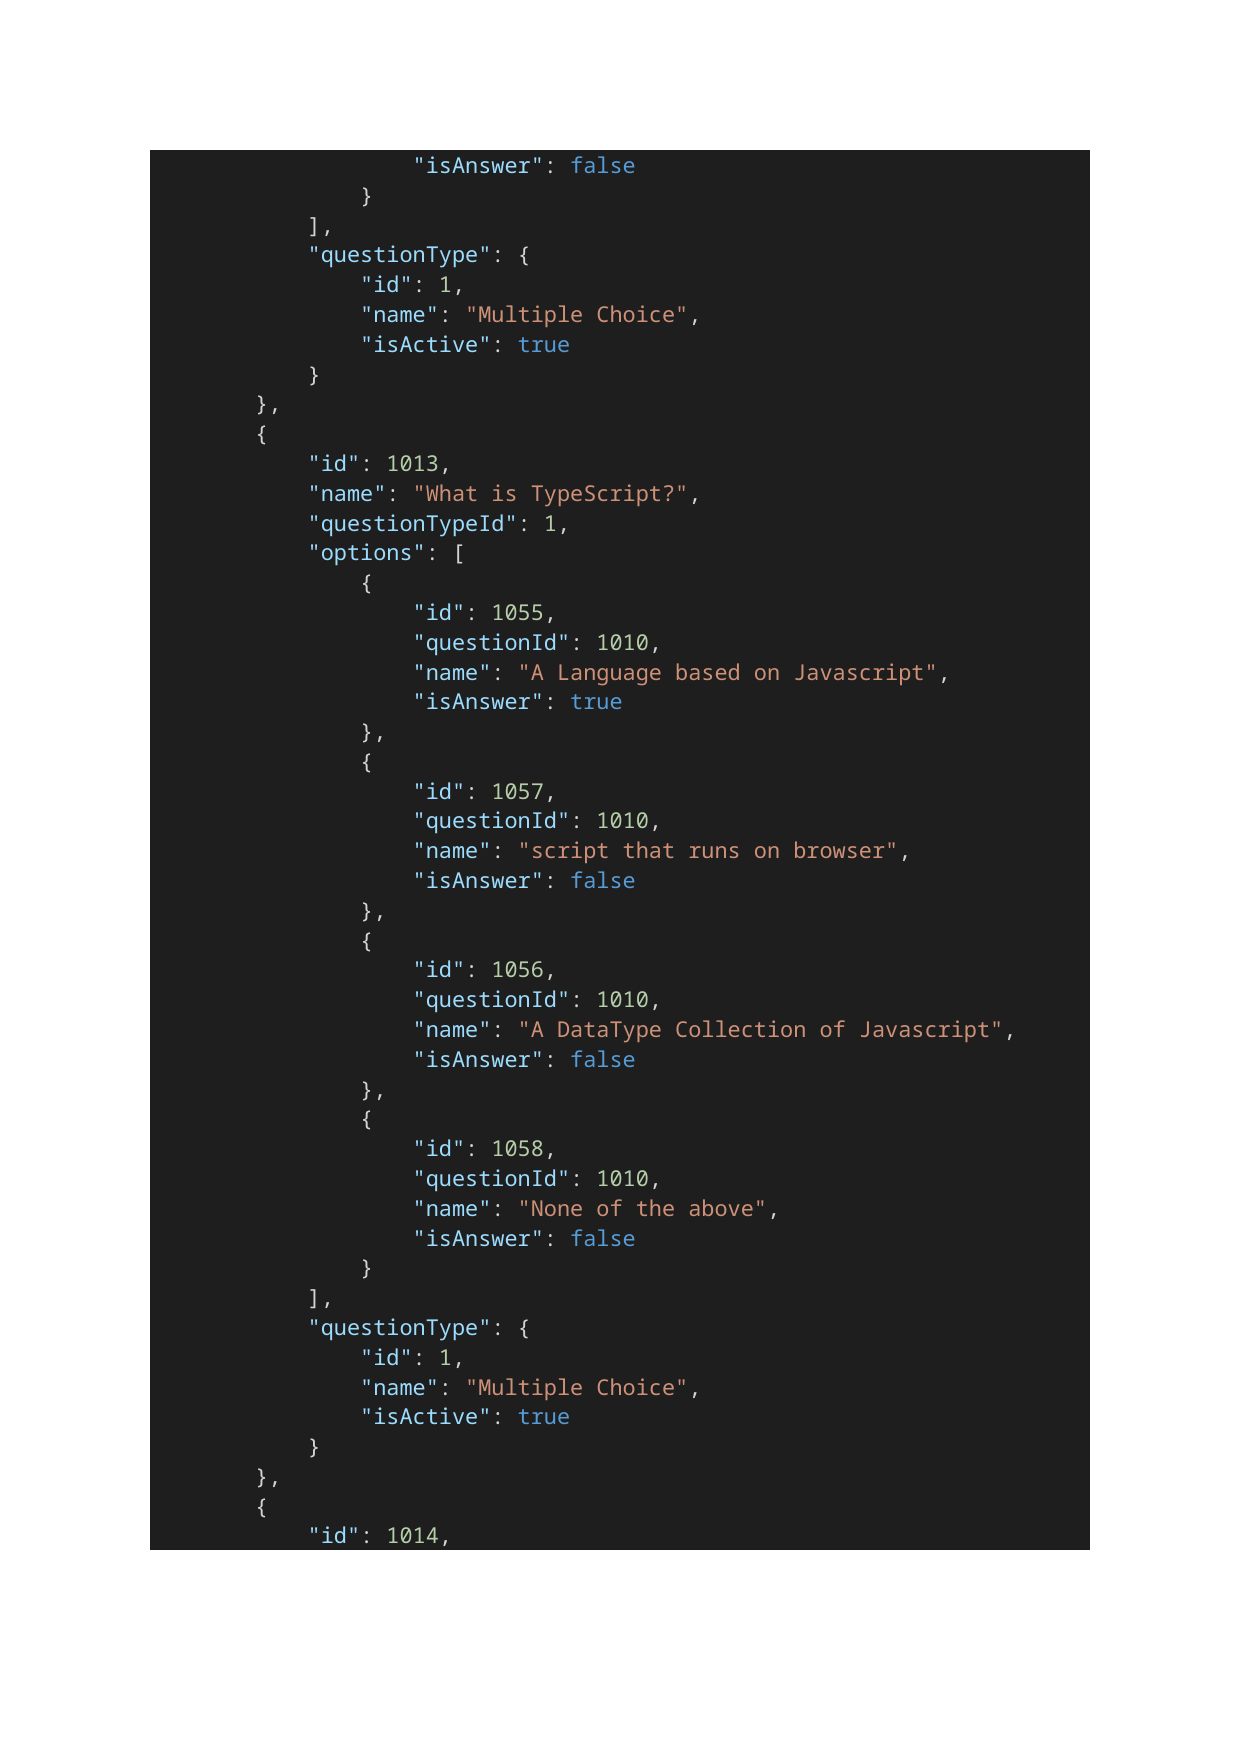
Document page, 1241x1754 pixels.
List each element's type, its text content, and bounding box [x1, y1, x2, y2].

text }, [150, 716, 1090, 746]
text "id": 1013, [150, 448, 1090, 478]
text "isActive": true [150, 1401, 1090, 1431]
text "isAnswer": false [150, 150, 1090, 180]
text }, [150, 1461, 1090, 1491]
text ], [150, 1282, 1090, 1312]
text "name": "A Language based on Javascript", [150, 656, 1090, 686]
text "name": "None of the above", [150, 1193, 1090, 1222]
text "questionTypeId": 1, [150, 507, 1090, 537]
text "isAnswer": false [150, 1044, 1090, 1073]
text "id": 1056, [150, 954, 1090, 984]
text "id": 1014, [150, 1520, 1090, 1550]
text ], [150, 209, 1090, 239]
text "name": "Multiple Choice", [150, 299, 1090, 329]
text { [150, 567, 1090, 597]
text "id": 1, [150, 269, 1090, 299]
text "questionType": { [150, 239, 1090, 269]
text "questionId": 1010, [150, 627, 1090, 656]
text { [150, 418, 1090, 448]
text }, [150, 388, 1090, 418]
text "name": "A DataType Collection of Javascript", [150, 1014, 1090, 1044]
text "questionId": 1010, [150, 984, 1090, 1014]
text "name": "Multiple Choice", [150, 1371, 1090, 1401]
text }, [150, 895, 1090, 924]
text "id": 1057, [150, 776, 1090, 805]
text { [150, 1103, 1090, 1133]
text }, [150, 1073, 1090, 1103]
text } [150, 180, 1090, 209]
text } [150, 1252, 1090, 1282]
text "id": 1058, [150, 1133, 1090, 1163]
text } [150, 1431, 1090, 1461]
text "questionId": 1010, [150, 1163, 1090, 1193]
text "options": [ [150, 537, 1090, 567]
text "name": "script that runs on browser", [150, 835, 1090, 865]
text "id": 1, [150, 1342, 1090, 1371]
text "id": 1055, [150, 597, 1090, 627]
text "questionId": 1010, [150, 805, 1090, 835]
text { [150, 746, 1090, 776]
text { [150, 924, 1090, 954]
text } [150, 358, 1090, 388]
text "isAnswer": true [150, 686, 1090, 716]
text "questionType": { [150, 1312, 1090, 1342]
text "isAnswer": false [150, 865, 1090, 895]
text "isAnswer": false [150, 1222, 1090, 1252]
text "name": "What is TypeScript?", [150, 478, 1090, 507]
text "isActive": true [150, 329, 1090, 358]
text { [150, 1491, 1090, 1520]
